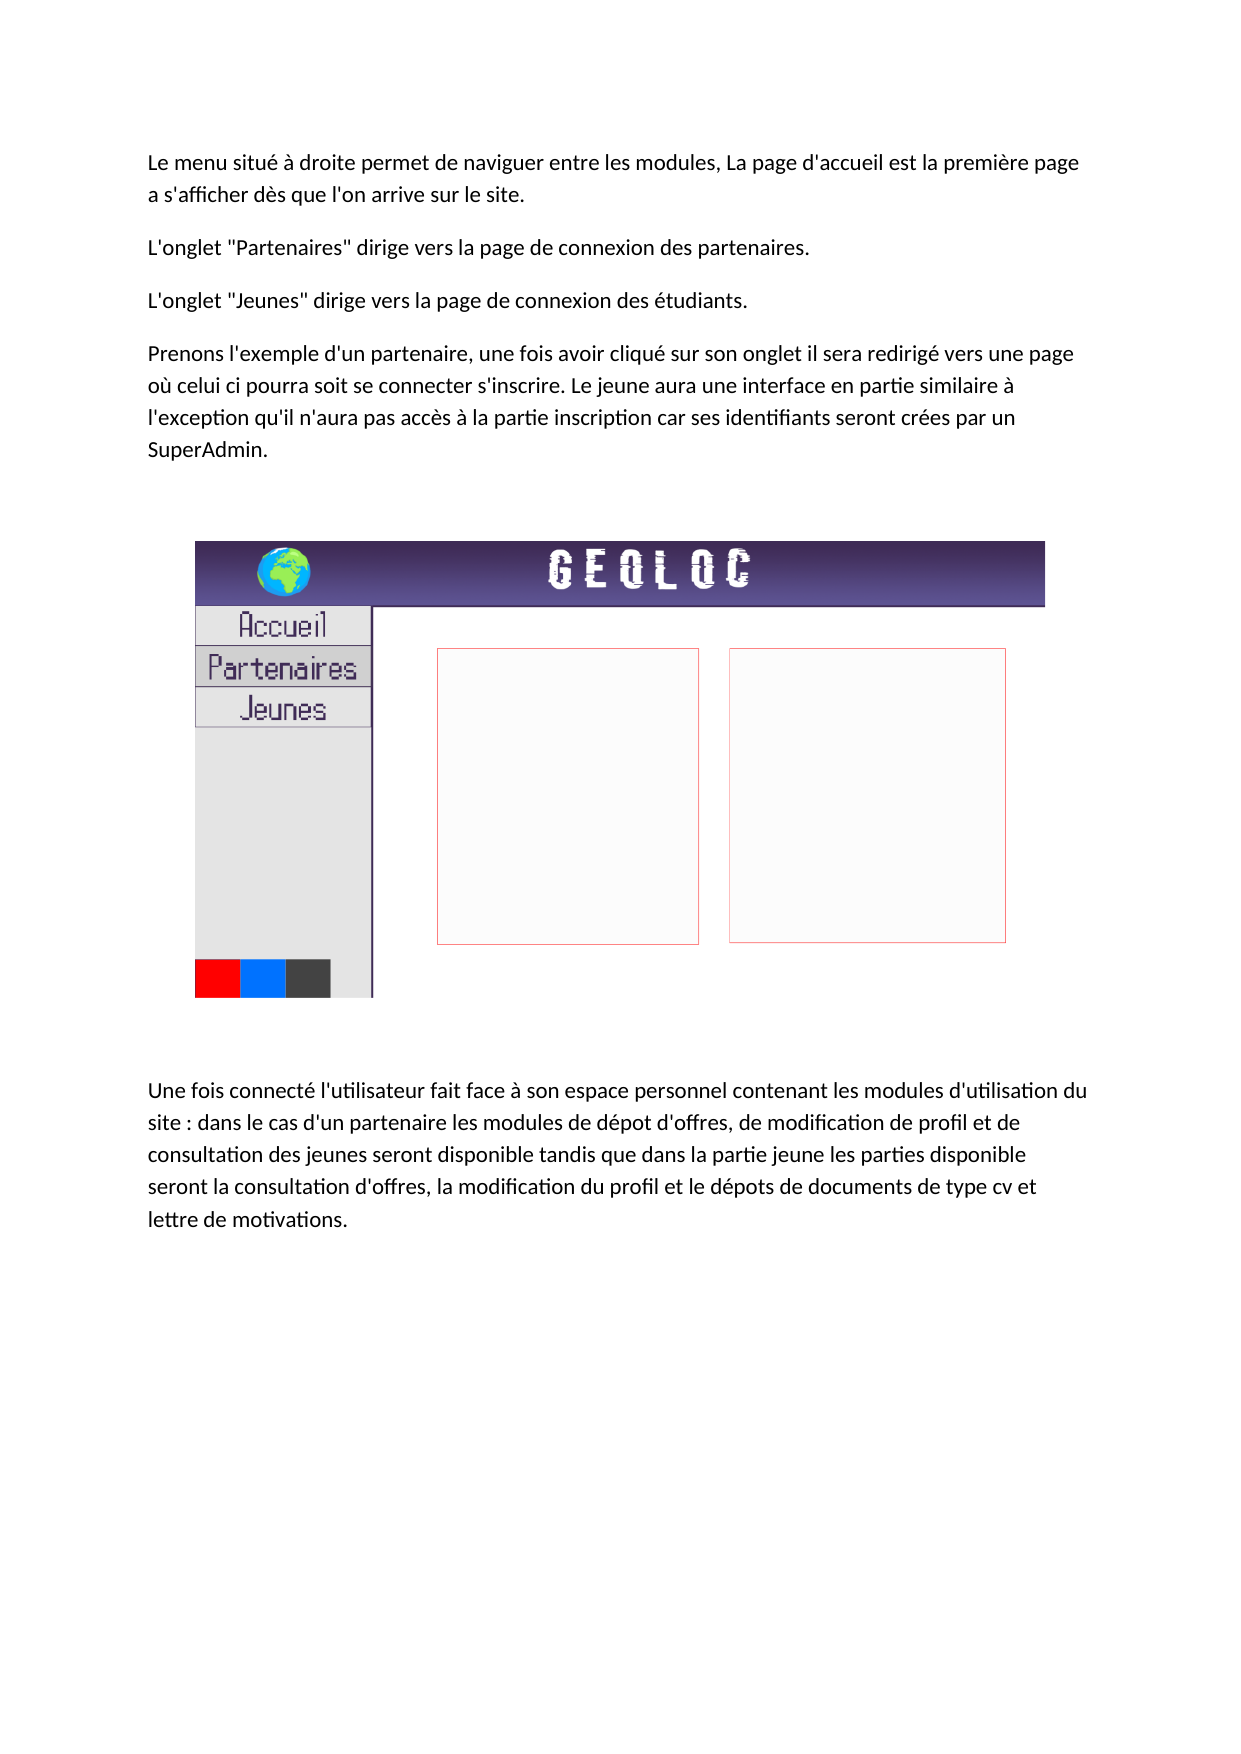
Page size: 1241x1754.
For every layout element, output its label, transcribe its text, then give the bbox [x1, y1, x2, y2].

text L'onglet "Jeunes" dirige vers la page de connexion des étudiants. [148, 286, 1093, 314]
text Le menu situé à droite permet de naviguer entre les modules, La page d'accueil est la première page a s'afficher dès que l'on arrive sur le site. [148, 148, 1093, 208]
text Prenons l'exemple d'un partenaire, une fois avoir cliqué sur son onglet il sera redirigé vers une page où celui ci pourra soit se connecter s'inscrire. Le jeune aura une interface en partie similaire à l'exception qu'il n'aura pas accès à la partie inscription car ses identifiants seront crées par un SuperAdmin. [148, 339, 1093, 463]
text Une fois connecté l'utilisateur fait face à son espace personnel contenant les modules d'utilisation du site : dans le cas d'un partenaire les modules de dépot d'offres, de modification de profil et de consultation des jeunes seront disponible tandis que dans la partie jeune les parties disponible seront la consultation d'offres, la modification du profil et le dépots de documents de type cv et lettre de motivations. [148, 1076, 1093, 1233]
text L'onglet "Partenaires" dirige vers la page de connexion des partenaires. [148, 233, 1093, 261]
